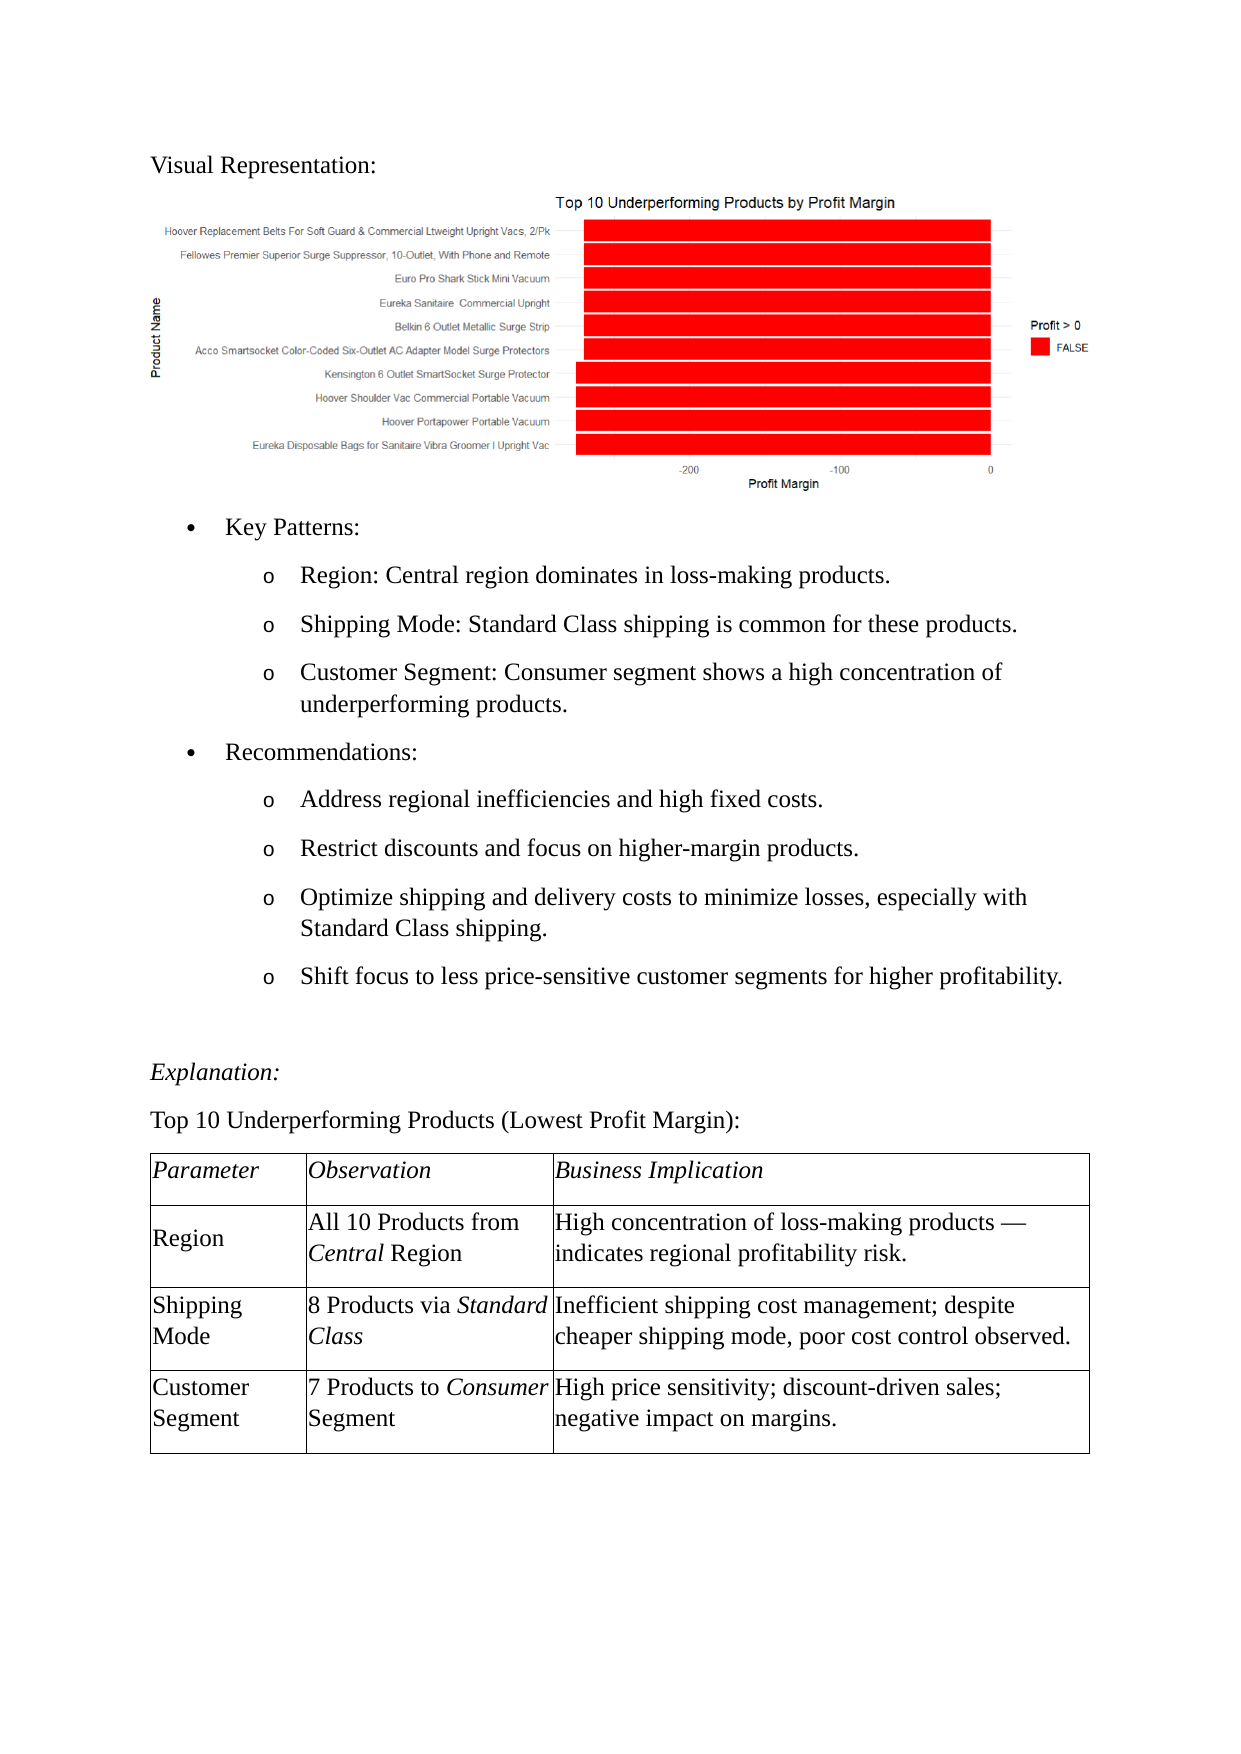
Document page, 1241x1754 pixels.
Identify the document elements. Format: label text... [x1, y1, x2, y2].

text Visual Representation: [150, 150, 1090, 179]
list Address regional inefficiencies and high fixed costs. [262, 784, 1090, 814]
table_header Business Implication [554, 1154, 1089, 1204]
list Region: Central region dominates in loss-making products. [262, 560, 1090, 590]
table_cell High concentration of loss-making products — indicates regional profitability risk. [554, 1206, 1089, 1287]
table_cell High price sensitivity; discount-driven sales; negative impact on margins. [554, 1371, 1089, 1453]
list Shipping Mode: Standard Class shipping is common for these products. [262, 609, 1090, 638]
table_cell Region [151, 1206, 306, 1287]
table_cell 8 Products via Standard Class [307, 1288, 553, 1370]
table_cell Shipping Mode [151, 1288, 306, 1370]
table_header Observation [307, 1154, 553, 1204]
text Explanation: [150, 1057, 1090, 1086]
text Top 10 Underperforming Products (Lowest Profit Margin): [150, 1105, 1090, 1134]
list Key Patterns: [187, 512, 1090, 541]
list Customer Segment: Consumer segment shows a high concentration of underperforming products. [262, 657, 1090, 718]
list Shift focus to less price-sensitive customer segments for higher profitability. [262, 961, 1090, 991]
table_header Parameter [151, 1154, 306, 1204]
table_cell Customer Segment [151, 1371, 306, 1453]
list Optimize shipping and delivery costs to minimize losses, especially with Standard Class shipping. [262, 882, 1090, 942]
table_cell All 10 Products from Central Region [307, 1206, 553, 1287]
list Restrict discounts and focus on higher-margin products. [262, 833, 1090, 863]
table_cell 7 Products to Consumer Segment [307, 1371, 553, 1453]
list Recommendations: [187, 737, 1090, 766]
table_cell Inefficient shipping cost management; despite cheaper shipping mode, poor cost control observed. [554, 1288, 1089, 1370]
picture [150, 197, 1091, 494]
